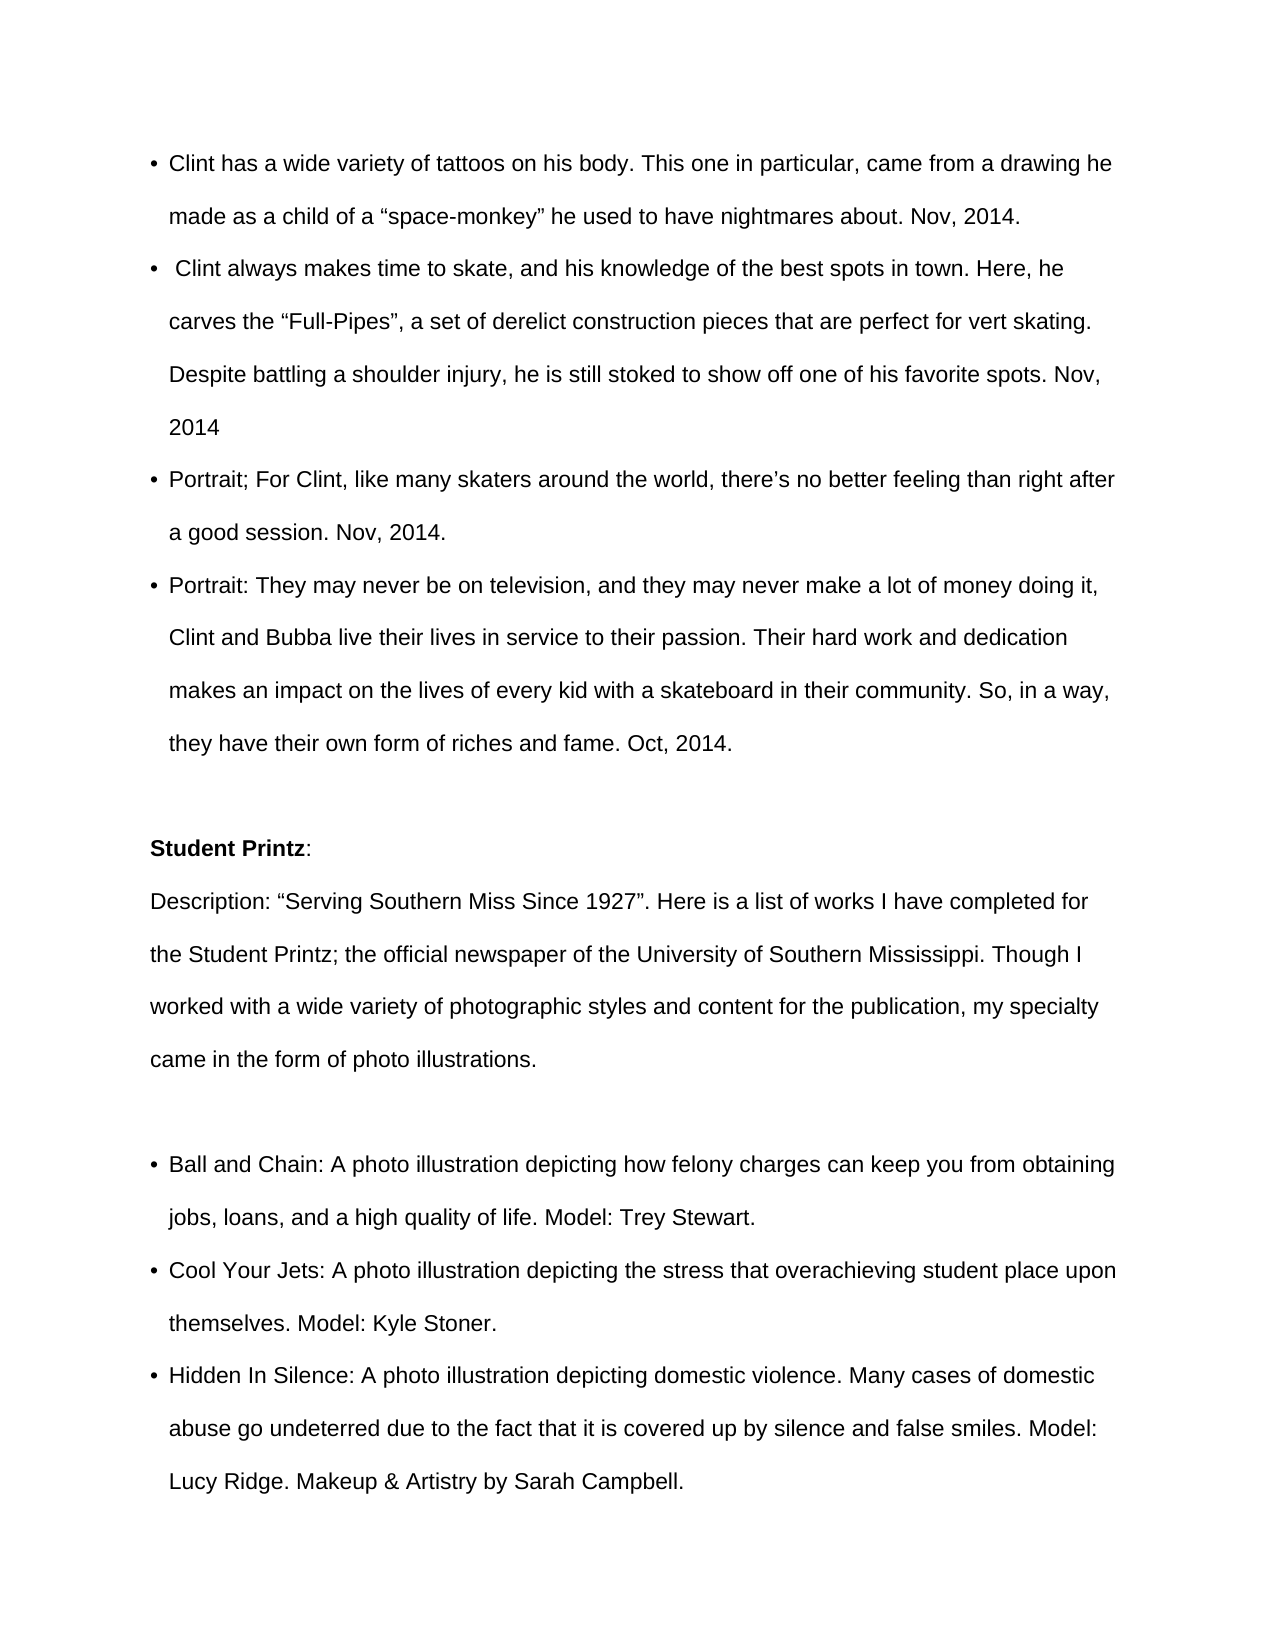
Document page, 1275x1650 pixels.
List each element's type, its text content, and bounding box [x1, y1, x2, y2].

list Ball and Chain: A photo illustration depicting how felony charges can keep you from obtaining jobs, loans, and a high quality of life. Model: Trey Stewart. [150, 1151, 1125, 1231]
list Clint has a wide variety of tattoos on his body. This one in particular, came from a drawing he made as a child of a “space-monkey” he used to have nightmares about. Nov, 2014. [150, 150, 1125, 229]
text Description: “Serving Southern Miss Since 1927”. Here is a list of works I have completed for the Student Printz; the official newspaper of the University of Southern Mississippi. Though I worked with a wide variety of photographic styles and content for the publication, my specialty came in the form of photo illustrations. [150, 888, 1125, 1072]
list Portrait: They may never be on television, and they may never make a lot of money doing it, Clint and Bubba live their lives in service to their passion. Their hard work and dedication makes an impact on the lives of every kid with a skateboard in their community. So, in a way, they have their own form of riches and fame. Oct, 2014. [150, 572, 1125, 756]
list Portrait; For Clint, like many skaters around the world, there’s no better feeling than right after a good session. Nov, 2014. [150, 466, 1125, 545]
text Student Printz: [150, 835, 1125, 862]
list Hidden In Silence: A photo illustration depicting domestic violence. Many cases of domestic abuse go undeterred due to the fact that it is covered up by silence and false smiles. Model: Lucy Ridge. Makeup & Artistry by Sarah Campbell. [150, 1362, 1125, 1494]
list Clint always makes time to skate, and his knowledge of the best spots in town. Here, he carves the “Full-Pipes”, a set of derelict construction pieces that are perfect for vert skating. Despite battling a shoulder injury, he is still stoked to show off one of his favorite spots. Nov, 2014 [150, 255, 1125, 440]
list Cool Your Jets: A photo illustration depicting the stress that overachieving student place upon themselves. Model: Kyle Stoner. [150, 1257, 1125, 1336]
